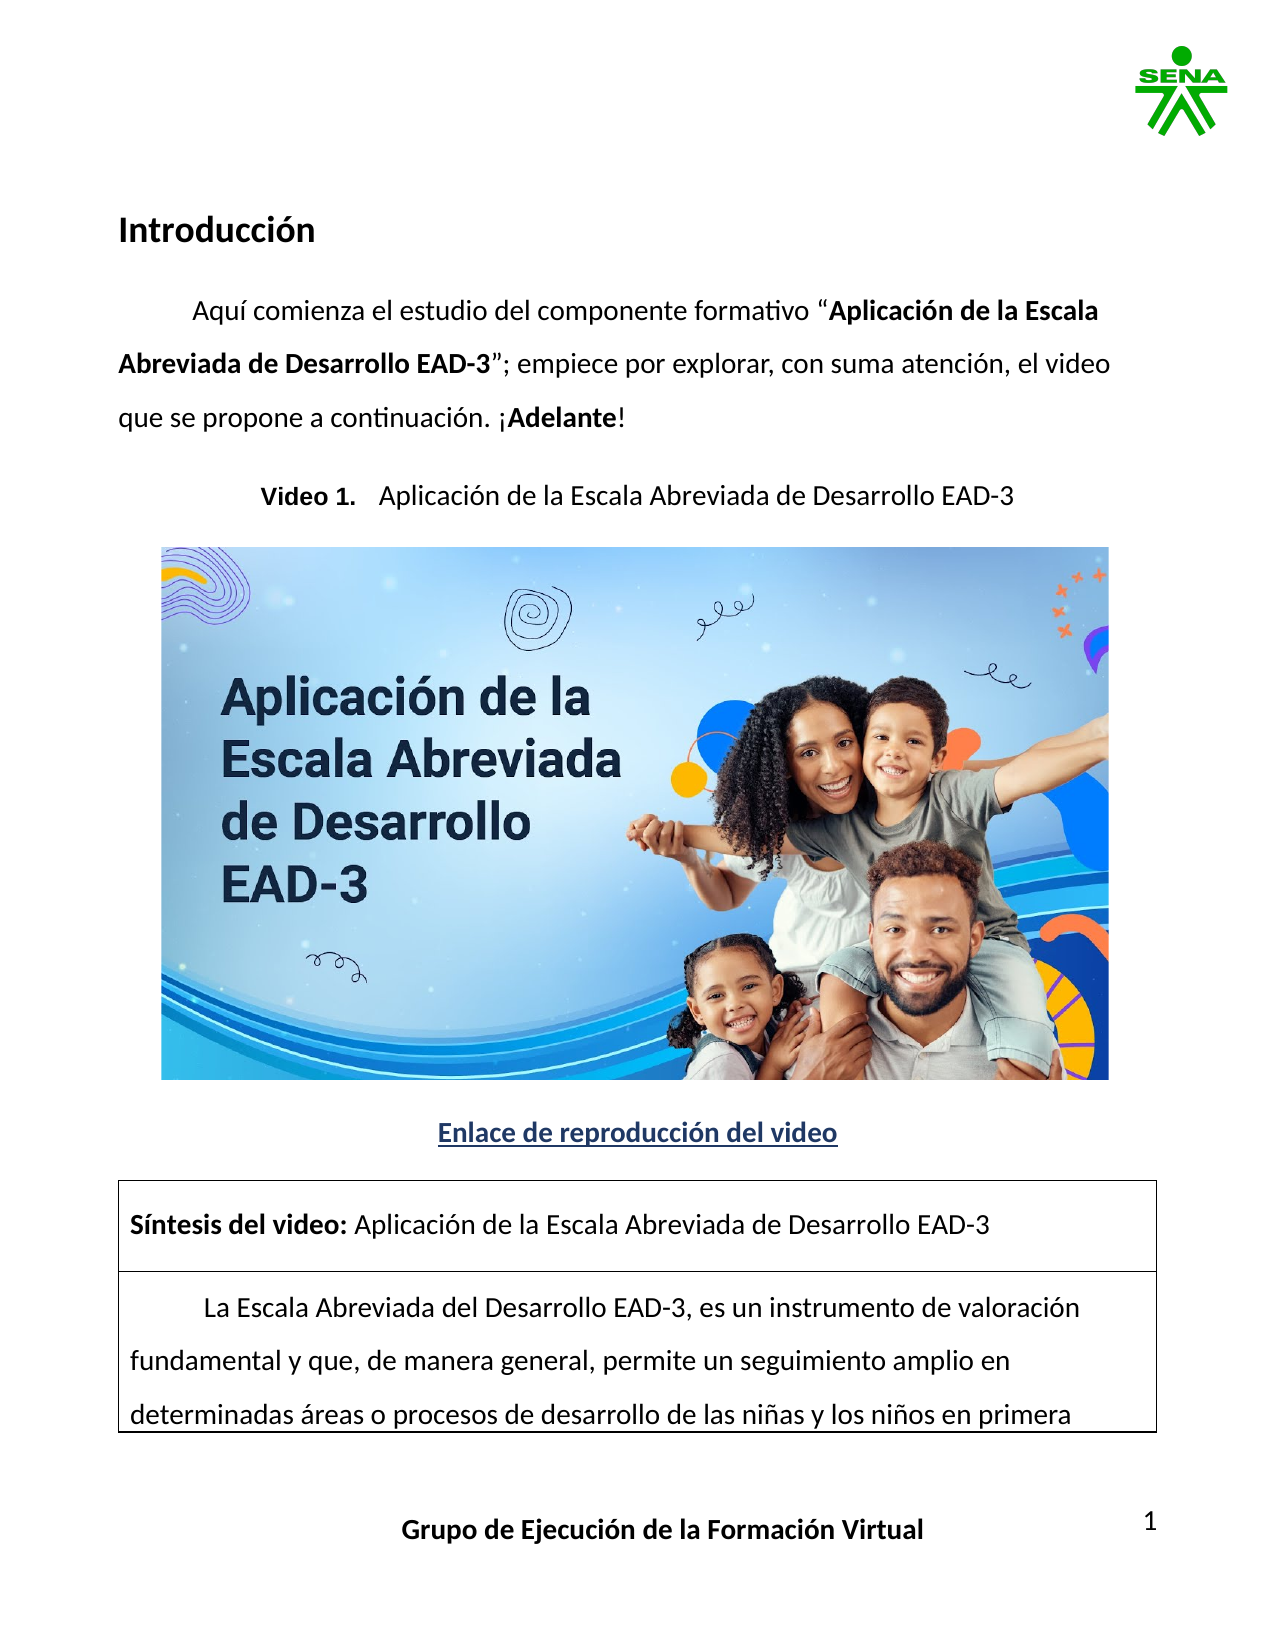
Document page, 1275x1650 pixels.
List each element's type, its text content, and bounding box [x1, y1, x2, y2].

picture [161, 1015, 308, 1080]
picture [161, 547, 1109, 1080]
picture [1135, 46, 1228, 136]
text Aplicación de la Escala Abreviada de Desarrollo EAD-3 [118, 477, 1157, 513]
text Introducción [118, 206, 1157, 252]
text Aquí comienza el estudio del componente formativo “Aplicación de la Escala Abreviada de Desarrollo EAD-3”; empiece por explorar, con suma atención, el video que se propone a continuación. ¡Adelante! [118, 292, 1157, 434]
table_header Síntesis del video: Aplicación de la Escala Abreviada de Desarrollo EAD-3 [119, 1181, 1156, 1271]
text Enlace de reproducción del video [118, 1114, 1157, 1150]
